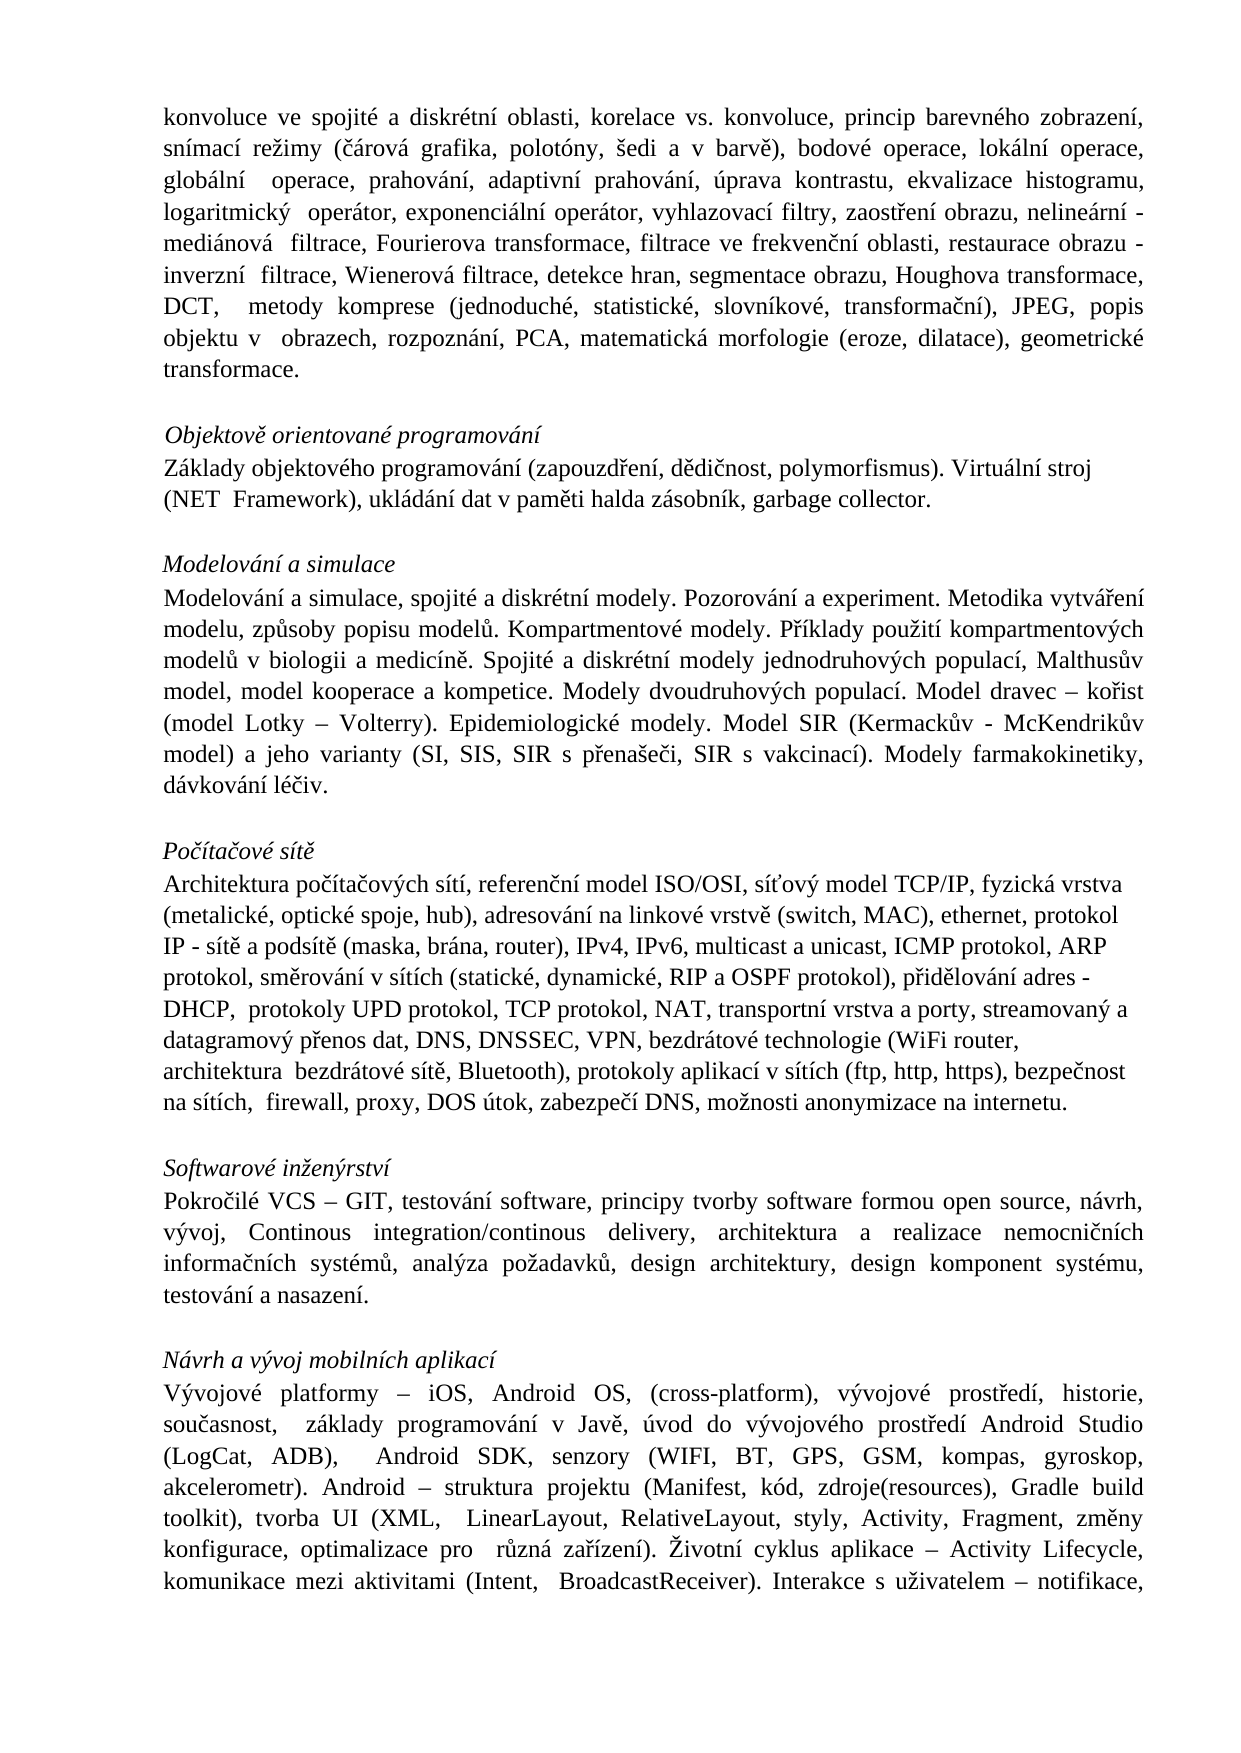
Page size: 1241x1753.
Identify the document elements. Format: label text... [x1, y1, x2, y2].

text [163, 1378, 1144, 1594]
text konvoluce ve spojité a diskrétní oblasti, korelace vs. konvoluce, princip barevného zobrazení, snímací režimy (čárová grafika, polotóny, šedi a v barvě), bodové operace, lokální operace, globální operace, prahování, adaptivní prahování, úprava kontrastu, ekvalizace histogramu, logaritmický operátor, exponenciální operátor, vyhlazovací filtry, zaostření obrazu, nelineární - mediánová filtrace, Fourierova transformace, filtrace ve frekvenční oblasti, restaurace obrazu - inverzní filtrace, Wienerová filtrace, detekce hran, segmentace obrazu, Houghova transformace, DCT, metody komprese (jednoduché, statistické, slovníkové, transformační), JPEG, popis objektu v obrazech, rozpoznání, PCA, matematická morfologie (eroze, dilatace), geometrické transformace. [163, 102, 1145, 383]
text Modelování a simulace [162, 549, 1144, 578]
text Počítačové sítě [162, 836, 1144, 865]
text Modelování a simulace, spojité a diskrétní modely. Pozorování a experiment. Metodika vytváření modelu, způsoby popisu modelů. Kompartmentové modely. Příklady použití kompartmentových modelů v biologii a medicíně. Spojité a diskrétní modely jednodruhových populací, Malthusův model, model kooperace a kompetice. Modely dvoudruhových populací. Model dravec – kořist (model Lotky – Volterry). Epidemiologické modely. Model SIR (Kermackův - McKendrikův model) a jeho varianty (SI, SIS, SIR s přenašeči, SIR s vakcinací). Modely farmakokinetiky, dávkování léčiv. [163, 583, 1145, 799]
text Návrh a vývoj mobilních aplikací [162, 1345, 1144, 1374]
text Architektura počítačových sítí, referenční model ISO/OSI, síťový model TCP/IP, fyzická vrstva (metalické, optické spoje, hub), adresování na linkové vrstvě (switch, MAC), ethernet, protokol IP - sítě a podsítě (maska, brána, router), IPv4, IPv6, multicast a unicast, ICMP protokol, ARP protokol, směrování v sítích (statické, dynamické, RIP a OSPF protokol), přidělování adres - DHCP, protokoly UPD protokol, TCP protokol, NAT, transportní vrstva a porty, streamovaný a datagramový přenos dat, DNS, DNSSEC, VPN, bezdrátové technologie (WiFi router, architektura bezdrátové sítě, Bluetooth), protokoly aplikací v sítích (ftp, http, https), bezpečnost na sítích, firewall, proxy, DOS útok, zabezpečí DNS, možnosti anonymizace na internetu. [163, 869, 1145, 1116]
text Základy objektového programování (zapouzdření, dědičnost, polymorfismus). Virtuální stroj (NET Framework), ukládání dat v paměti halda zásobník, garbage collector. [163, 453, 1144, 513]
text Pokročilé VCS – GIT, testování software, principy tvorby software formou open source, návrh, vývoj, Continous integration/continous delivery, architektura a realizace nemocničních informačních systémů, analýza požadavků, design architektury, design komponent systému, testování a nasazení. [163, 1186, 1144, 1308]
text Objektově orientované programování [164, 420, 1144, 449]
text Softwarové inženýrství [163, 1153, 1144, 1182]
